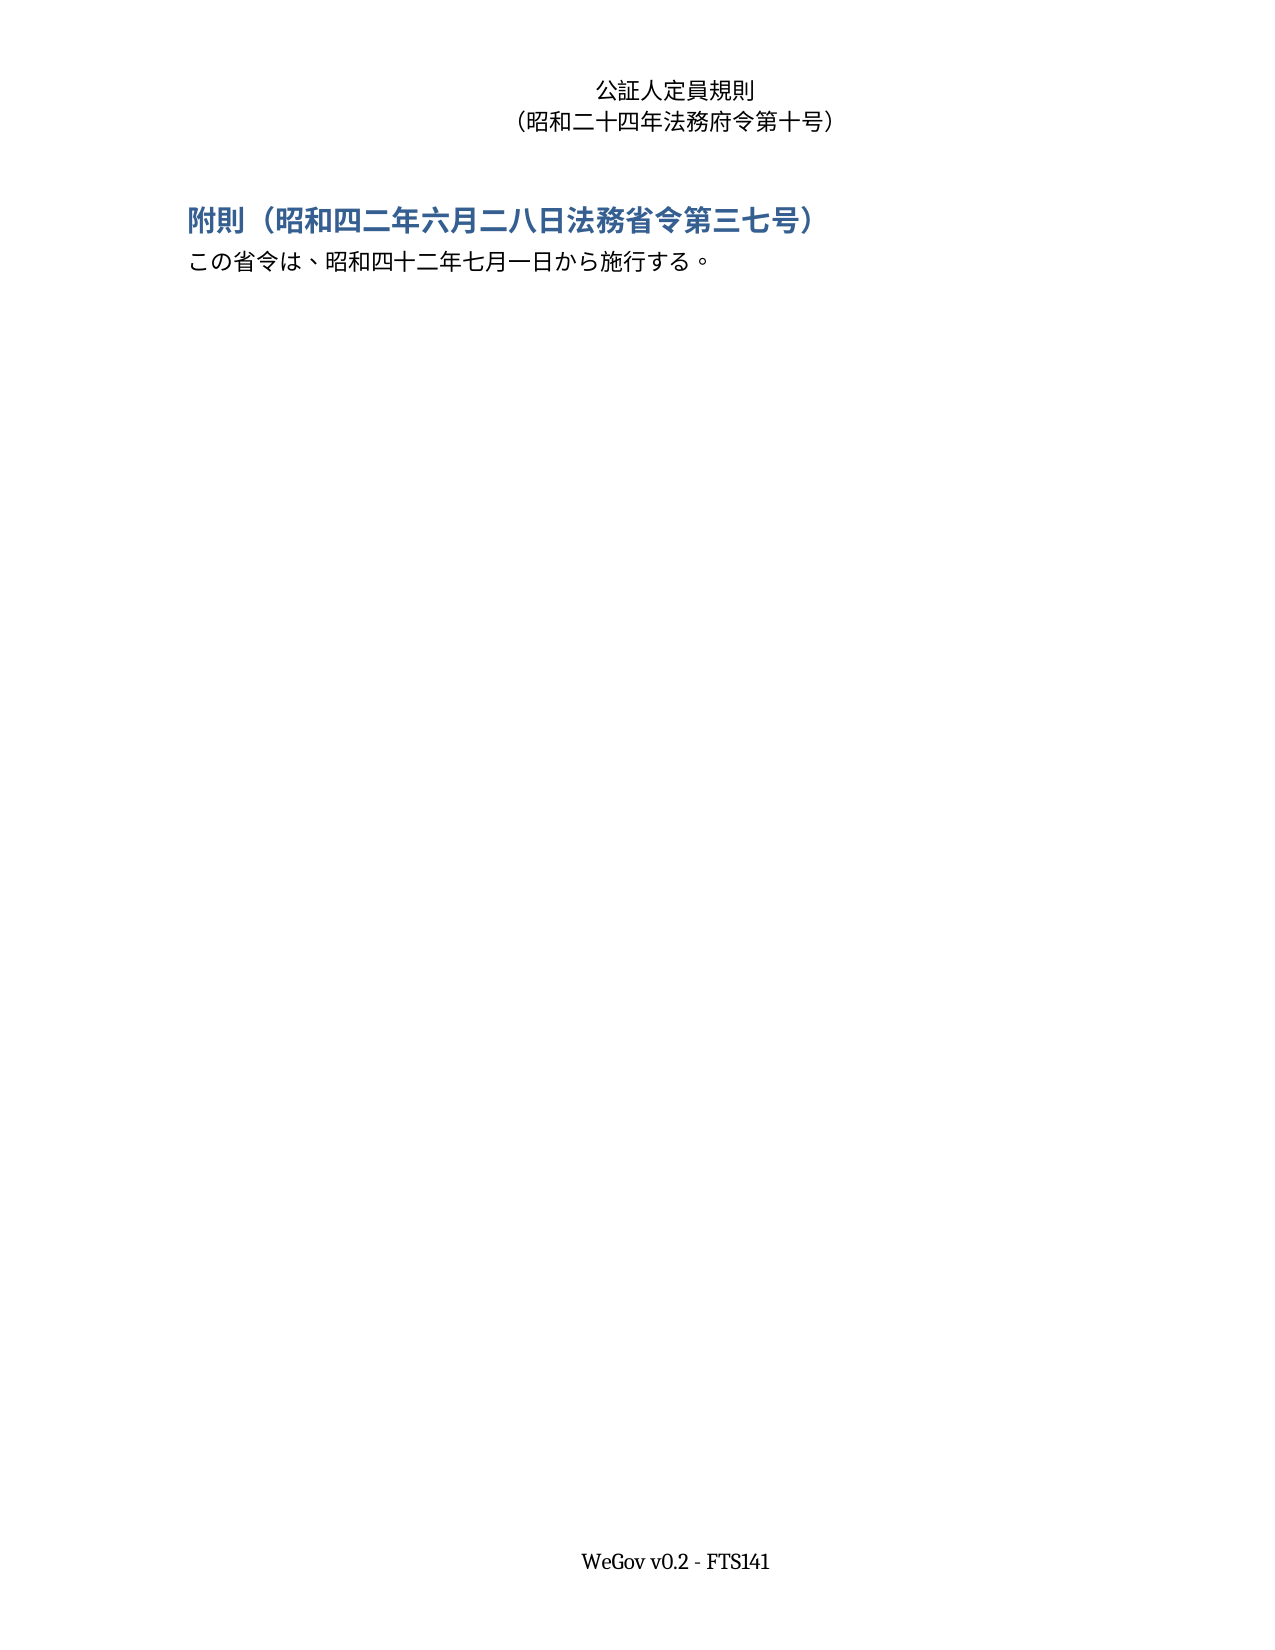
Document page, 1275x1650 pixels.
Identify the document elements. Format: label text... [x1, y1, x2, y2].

text この省令は、昭和四十二年七月一日から施行する。 [187, 246, 1087, 277]
subtitle 附則（昭和四二年六月二八日法務省令第三七号） [187, 200, 1087, 240]
